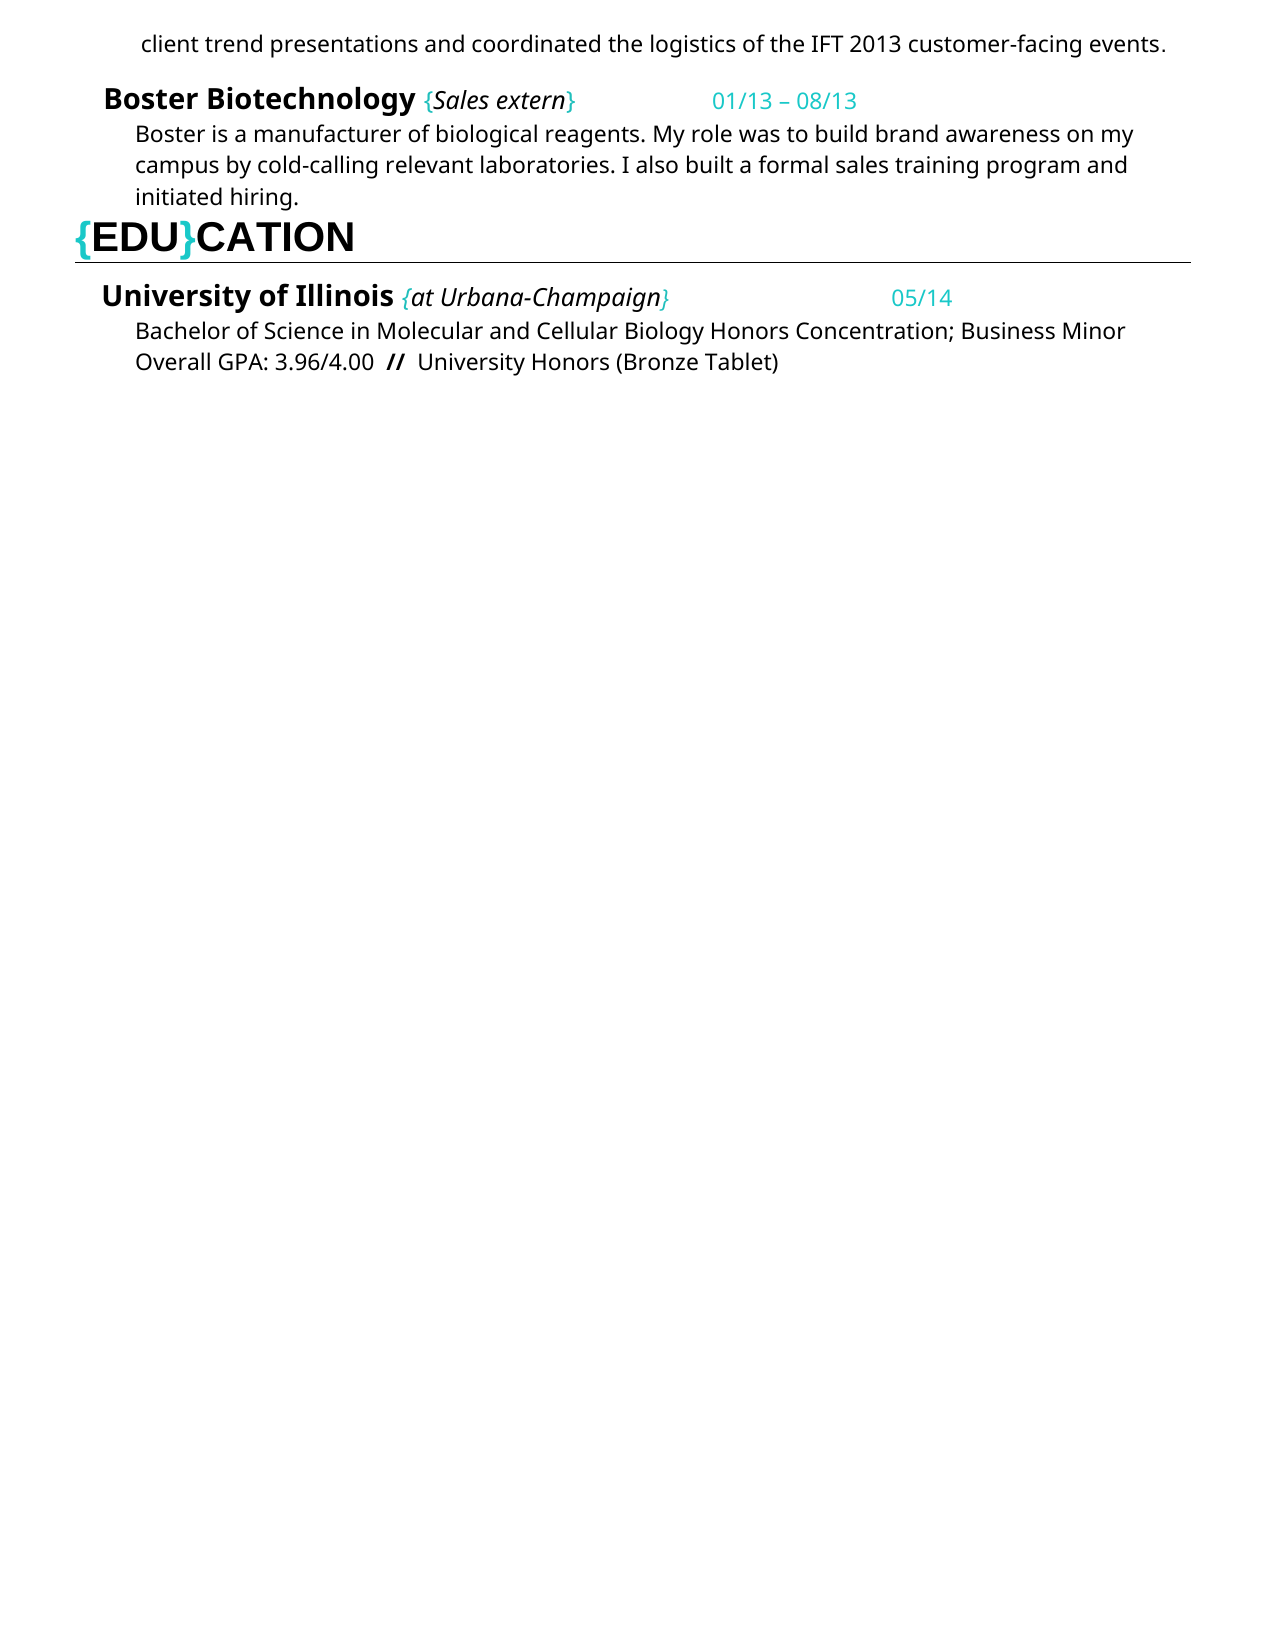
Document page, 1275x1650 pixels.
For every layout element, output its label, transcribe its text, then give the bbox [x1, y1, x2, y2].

text client trend presentations and coordinated the logistics of the IFT 2013 customer-facing events. [141, 28, 1191, 59]
text Bachelor of Science in Molecular and Cellular Biology Honors Concentration; Business Minor [75, 315, 1191, 346]
text {EDU}CATION [75, 212, 1191, 262]
text University of Illinois {at Urbana-Champaign} 05/14 [94, 275, 1191, 315]
text Overall GPA: 3.96/4.00 // University Honors (Bronze Tablet) [75, 346, 1191, 377]
text Boster Biotechnology {Sales extern} 01/13 – 08/13 [103, 78, 1191, 118]
text Boster is a manufacturer of biological reagents. My role was to build brand awareness on my campus by cold-calling relevant laboratories. I also built a formal sales training program and initiated hiring. [135, 118, 1191, 212]
